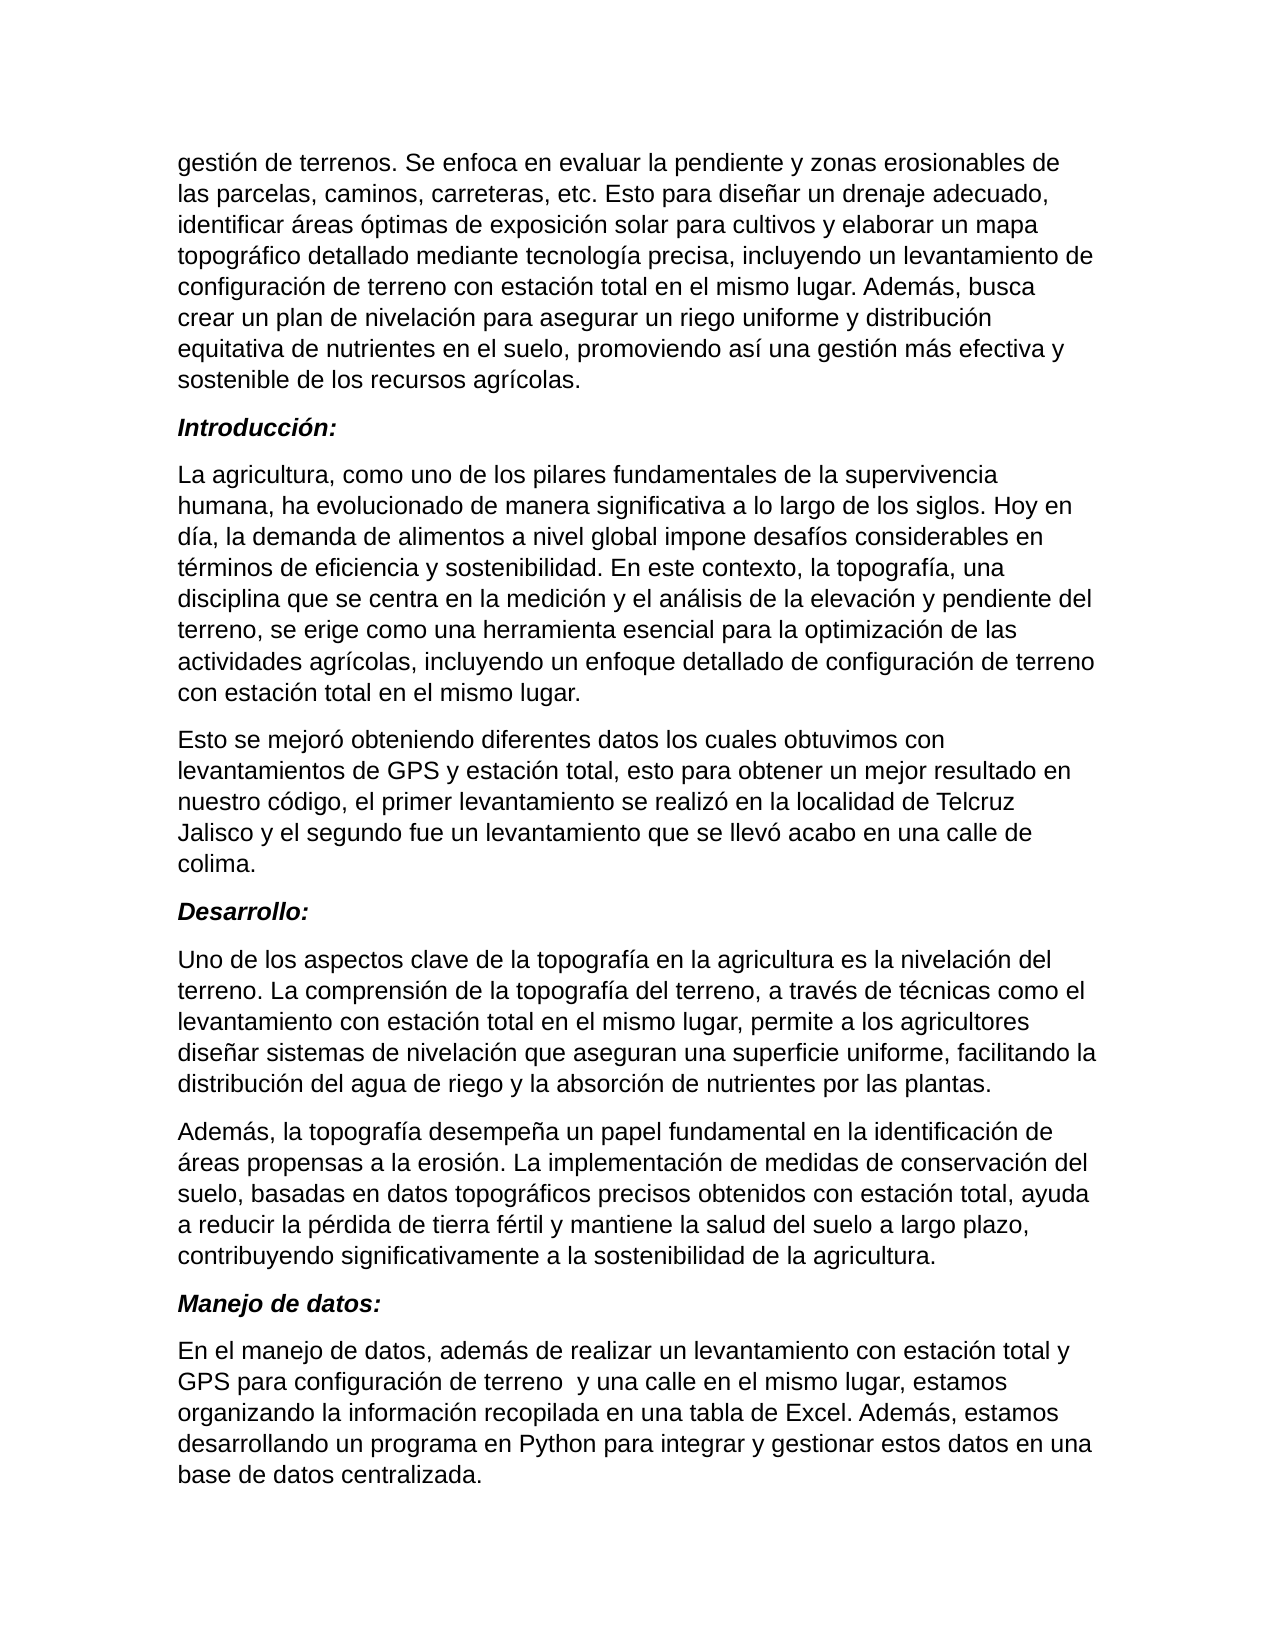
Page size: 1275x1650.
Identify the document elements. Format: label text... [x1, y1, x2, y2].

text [177, 148, 1098, 394]
text Manejo de datos: [177, 1289, 1098, 1317]
text Desarrollo: [177, 897, 1098, 926]
text Introducción: [177, 413, 1098, 441]
text Uno de los aspectos clave de la topografía en la agricultura es la nivelación del terreno. La comprensión de la topografía del terreno, a través de técnicas como el levantamiento con estación total en el mismo lugar, permite a los agricultores diseñar sistemas de nivelación que aseguran una superficie uniforme, facilitando la distribución del agua de riego y la absorción de nutrientes por las plantas. [177, 945, 1098, 1098]
text Esto se mejoró obteniendo diferentes datos los cuales obtuvimos con levantamientos de GPS y estación total, esto para obtener un mejor resultado en nuestro código, el primer levantamiento se realizó en la localidad de Telcruz Jalisco y el segundo fue un levantamiento que se llevó acabo en una calle de colima. [177, 725, 1098, 878]
text Además, la topografía desempeña un papel fundamental en la identificación de áreas propensas a la erosión. La implementación de medidas de conservación del suelo, basadas en datos topográficos precisos obtenidos con estación total, ayuda a reducir la pérdida de tierra fértil y mantiene la salud del suelo a largo plazo, contribuyendo significativamente a la sostenibilidad de la agricultura. [177, 1117, 1098, 1270]
text En el manejo de datos, además de realizar un levantamiento con estación total y GPS para configuración de terreno y una calle en el mismo lugar, estamos organizando la información recopilada en una tabla de Excel. Además, estamos desarrollando un programa en Python para integrar y gestionar estos datos en una base de datos centralizada. [177, 1336, 1098, 1489]
text La agricultura, como uno de los pilares fundamentales de la supervivencia humana, ha evolucionado de manera significativa a lo largo de los siglos. Hoy en día, la demanda de alimentos a nivel global impone desafíos considerables en términos de eficiencia y sostenibilidad. En este contexto, la topografía, una disciplina que se centra en la medición y el análisis de la elevación y pendiente del terreno, se erige como una herramienta esencial para la optimización de las actividades agrícolas, incluyendo un enfoque detallado de configuración de terreno con estación total en el mismo lugar. [177, 460, 1098, 706]
